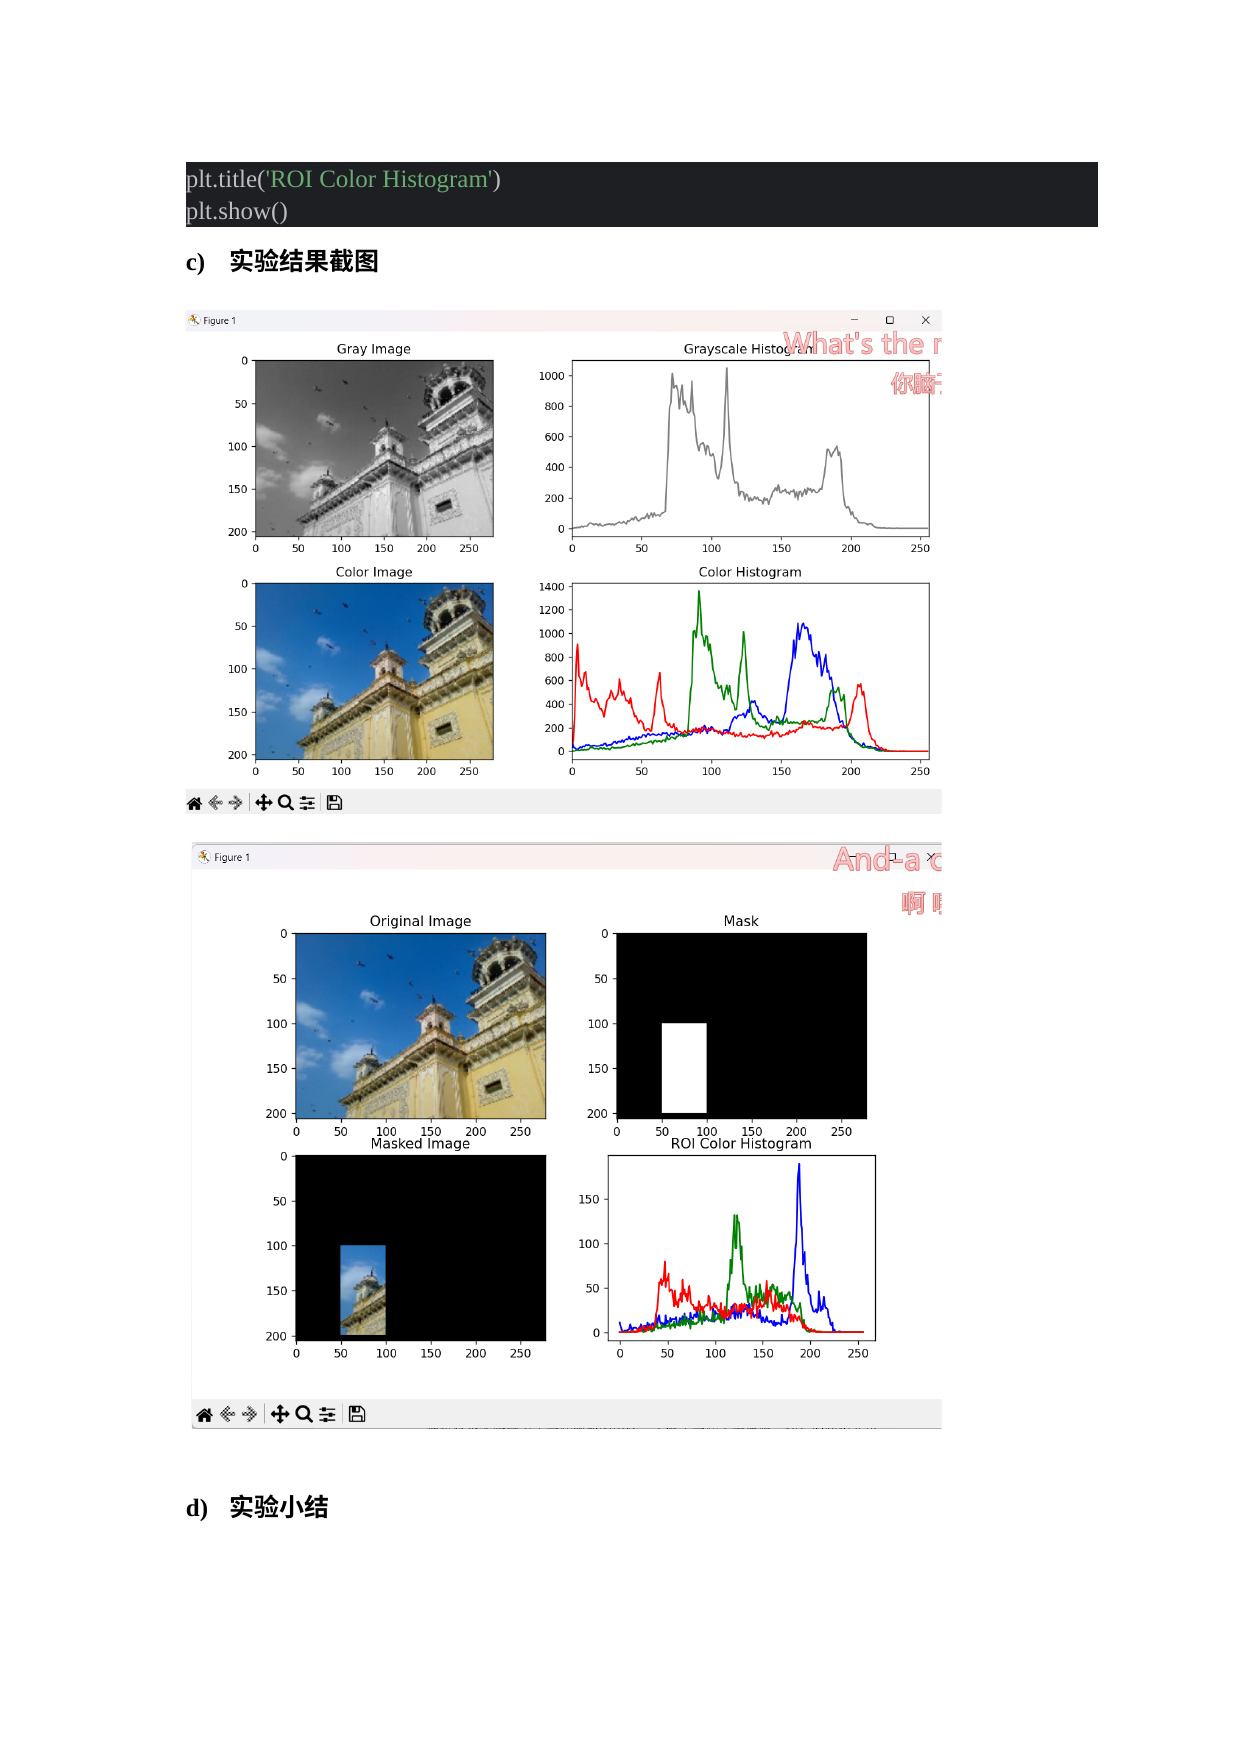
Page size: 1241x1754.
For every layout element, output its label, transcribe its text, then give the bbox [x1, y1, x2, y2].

picture [185, 310, 942, 814]
list 实验小结 [186, 1473, 1098, 1538]
list 实验结果截图 [186, 227, 1098, 292]
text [186, 162, 1098, 227]
picture [191, 842, 942, 1429]
